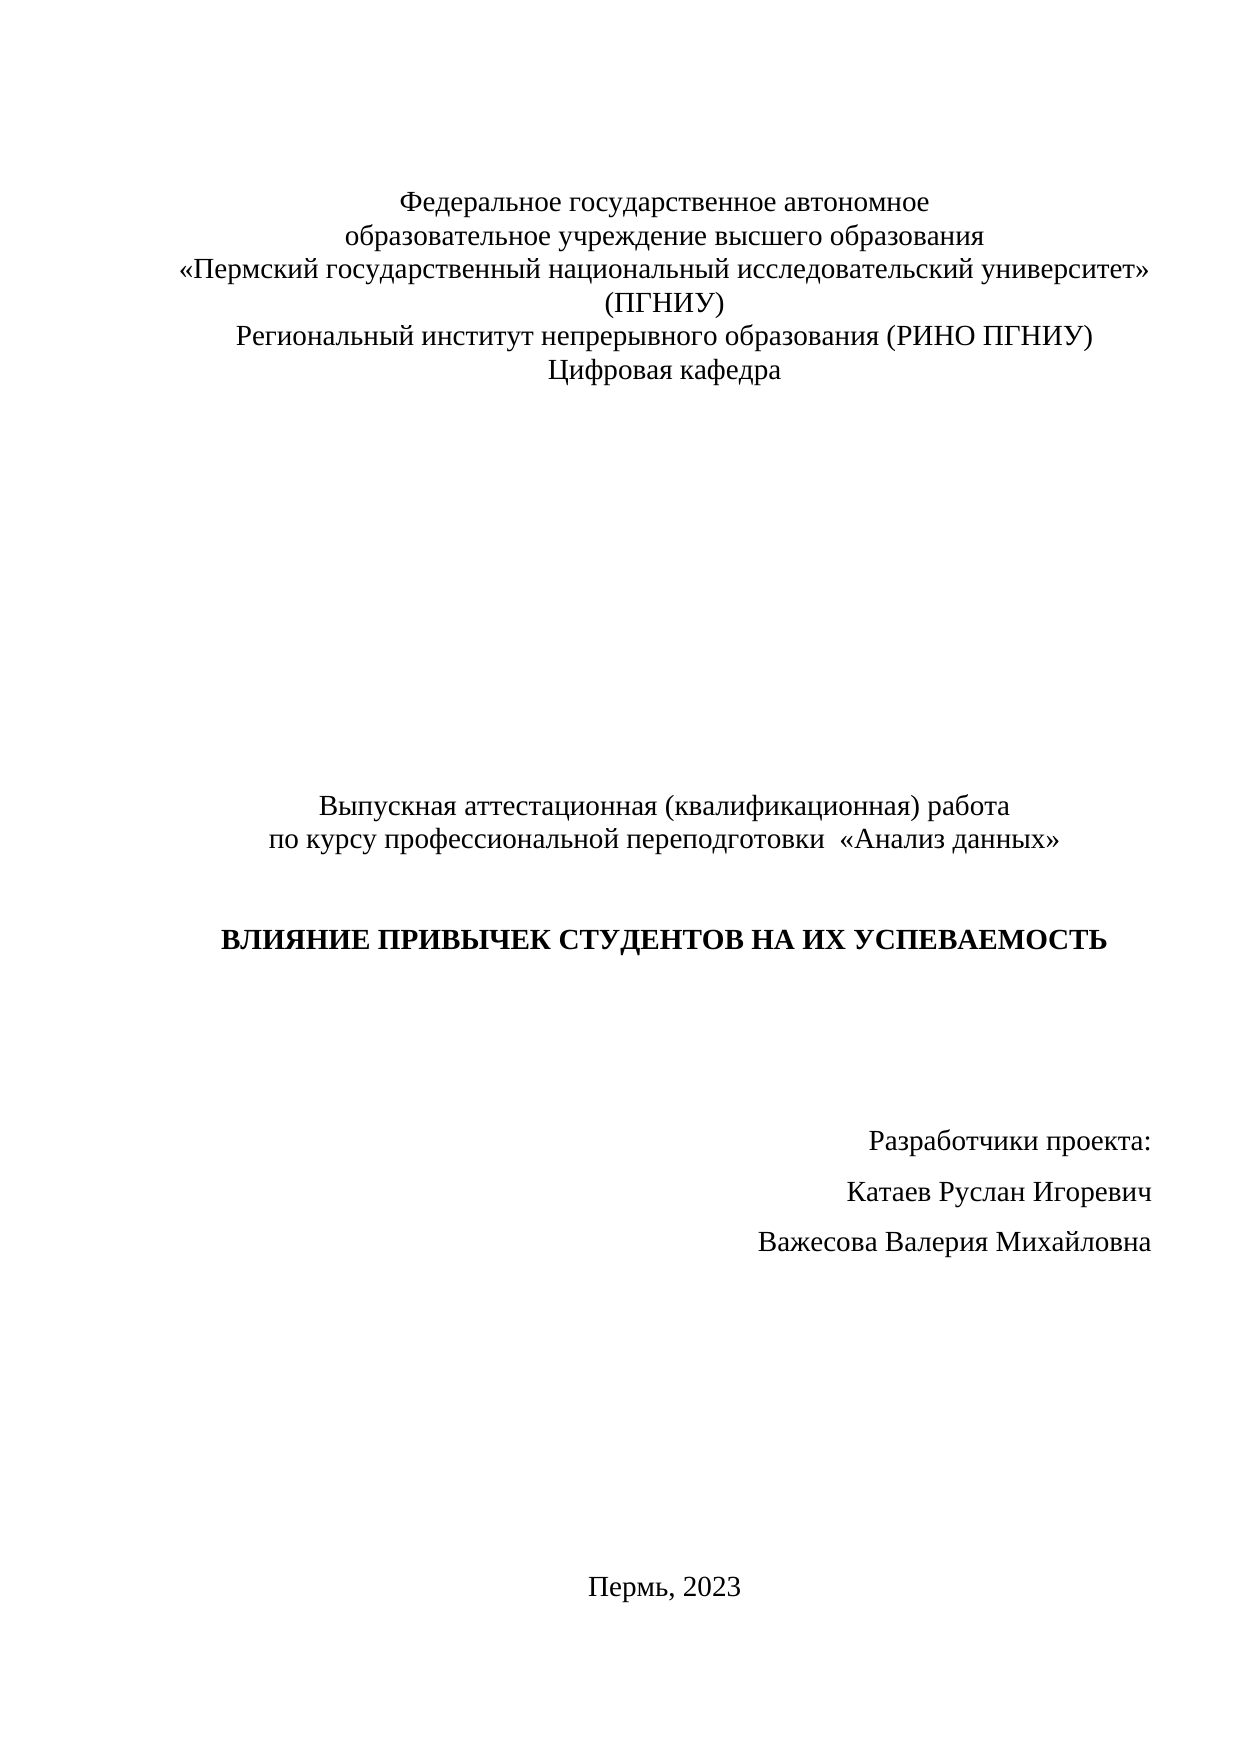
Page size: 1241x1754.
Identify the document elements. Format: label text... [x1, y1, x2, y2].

text Катаев Руслан Игоревич [177, 1174, 1152, 1207]
text Цифровая кафедра [177, 352, 1152, 385]
text образовательное учреждение высшего образования [177, 218, 1152, 251]
text Выпускная аттестационная (квалификационная) работа [177, 788, 1152, 821]
text Разработчики проекта: [177, 1123, 1152, 1157]
text Федеральное государственное автономное [177, 184, 1152, 218]
text Региональный институт непрерывного образования (РИНО ПГНИУ) [177, 318, 1152, 352]
text Пермь, 2023 [177, 1569, 1152, 1602]
text Важесова Валерия Михайловна [177, 1224, 1152, 1257]
text ВЛИЯНИЕ ПРИВЫЧЕК СТУДЕНТОВ НА ИХ УСПЕВАЕМОСТЬ [177, 922, 1152, 956]
text «Пермский государственный национальный исследовательский университет» (ПГНИУ) [177, 251, 1152, 318]
text по курсу профессиональной переподготовки «Анализ данных» [177, 821, 1152, 855]
